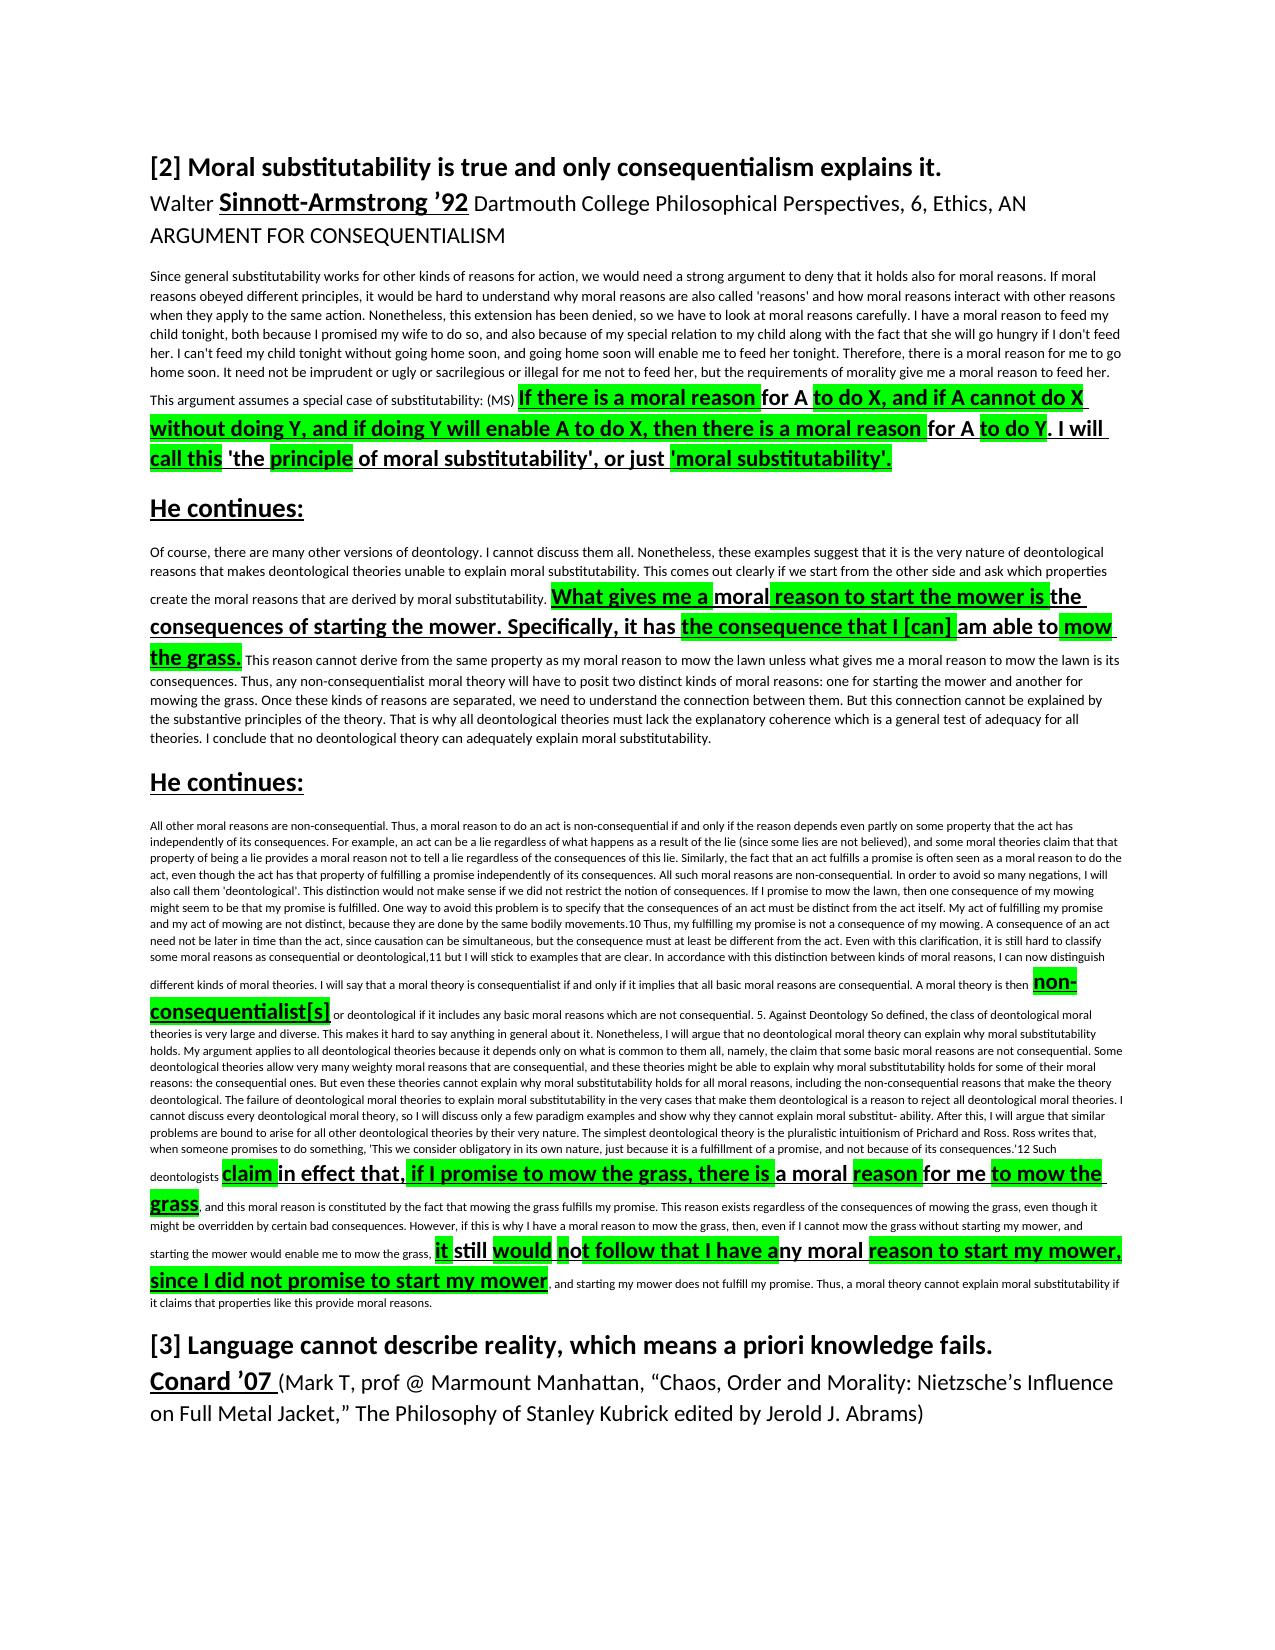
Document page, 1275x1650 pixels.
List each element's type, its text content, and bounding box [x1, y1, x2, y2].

text Walter Sinnott-Armstrong ’92 Dartmouth College Philosophical Perspectives, 6, Ethics, AN ARGUMENT FOR CONSEQUENTIALISM [150, 186, 1125, 249]
text He continues: [150, 491, 1125, 524]
subtitle [2] Moral substitutability is true and only consequentialism explains it. [150, 150, 1125, 183]
text Since general substitutability works for other kinds of reasons for action, we would need a strong argument to deny that it holds also for moral reasons. If moral reasons obeyed different principles, it would be hard to understand why moral reasons are also called 'reasons' and how moral reasons interact with other reasons when they apply to the same action. Nonetheless, this extension has been denied, so we have to look at moral reasons carefully. I have a moral reason to feed my child tonight, both because I promised my wife to do so, and also because of my special relation to my child along with the fact that she will go hungry if I don't feed her. I can't feed my child tonight without going home soon, and going home soon will enable me to feed her tonight. Therefore, there is a moral reason for me to go home soon. It need not be imprudent or ugly or sacrilegious or illegal for me not to feed her, but the requirements of morality give me a moral reason to feed her. This argument assumes a special case of substitutability: (MS) If there is a moral reason for A to do X, and if A cannot do X without doing Y, and if doing Y will enable A to do X, then there is a moral reason for A to do Y. I will call this 'the principle of moral substitutability', or just 'moral substitutability'. [150, 268, 1125, 472]
text All other moral reasons are non-consequential. Thus, a moral reason to do an act is non-consequential if and only if the reason depends even partly on some property that the act has independently of its consequences. For example, an act can be a lie regardless of what happens as a result of the lie (since some lies are not believed), and some moral theories claim that that property of being a lie provides a moral reason not to tell a lie regardless of the consequences of this lie. Similarly, the fact that an act fulfills a promise is often seen as a moral reason to do the act, even though the act has that property of fulfilling a promise independently of its consequences. All such moral reasons are non-consequential. In order to avoid so many negations, I will also call them 'deontological'. This distinction would not make sense if we did not restrict the notion of consequences. If I promise to mow the lawn, then one consequence of my mowing might seem to be that my promise is fulfilled. One way to avoid this problem is to specify that the consequences of an act must be distinct from the act itself. My act of fulfilling my promise and my act of mowing are not distinct, because they are done by the same bodily movements.10 Thus, my fulfilling my promise is not a consequence of my mowing. A consequence of an act need not be later in time than the act, since causation can be simultaneous, but the consequence must at least be different from the act. Even with this clarification, it is still hard to classify some moral reasons as consequential or deontological,11 but I will stick to examples that are clear. In accordance with this distinction between kinds of moral reasons, I can now distinguish different kinds of moral theories. I will say that a moral theory is consequentialist if and only if it implies that all basic moral reasons are consequential. A moral theory is then non-consequentialist[s] or deontological if it includes any basic moral reasons which are not consequential. 5. Against Deontology So defined, the class of deontological moral theories is very large and diverse. This makes it hard to say anything in general about it. Nonetheless, I will argue that no deontological moral theory can explain why moral substitutability holds. My argument applies to all deontological theories because it depends only on what is common to them all, namely, the claim that some basic moral reasons are not consequential. Some deontological theories allow very many weighty moral reasons that are consequential, and these theories might be able to explain why moral substitutability holds for some of their moral reasons: the consequential ones. But even these theories cannot explain why moral substitutability holds for all moral reasons, including the non-consequential reasons that make the theory deontological. The failure of deontological moral theories to explain moral substitutability in the very cases that make them deontological is a reason to reject all deontological moral theories. I cannot discuss every deontological moral theory, so I will discuss only a few paradigm examples and show why they cannot explain moral substitut- ability. After this, I will argue that similar problems are bound to arise for all other deontological theories by their very nature. The simplest deontological theory is the pluralistic intuitionism of Prichard and Ross. Ross writes that, when someone promises to do something, 'This we consider obligatory in its own nature, just because it is a fulfillment of a promise, and not because of its consequences.'12 Such deontologists claim in effect that, if I promise to mow the grass, there is a moral reason for me to mow the grass, and this moral reason is constituted by the fact that mowing the grass fulfills my promise. This reason exists regardless of the consequences of mowing the grass, even though it might be overridden by certain bad consequences. However, if this is why I have a moral reason to mow the grass, then, even if I cannot mow the grass without starting my mower, and starting the mower would enable me to mow the grass, it still would not follow that I have any moral reason to start my mower, since I did not promise to start my mower, and starting my mower does not fulfill my promise. Thus, a moral theory cannot explain moral substitutability if it claims that properties like this provide moral reasons. [150, 818, 1125, 1311]
subtitle [3] Language cannot describe reality, which means a priori knowledge fails. [150, 1328, 1125, 1361]
text Conard ’07 (Mark T, prof @ Marmount Manhattan, “Chaos, Order and Morality: Nietzsche’s Influence on Full Metal Jacket,” The Philosophy of Stanley Kubrick edited by Jerold J. Abrams) [150, 1364, 1125, 1427]
text He continues: [150, 765, 1125, 798]
text Of course, there are many other versions of deontology. I cannot discuss them all. Nonetheless, these examples suggest that it is the very nature of deontological reasons that makes deontological theories unable to explain moral substitutability. This comes out clearly if we start from the other side and ask which properties create the moral reasons that are derived by moral substitutability. What gives me a moral reason to start the mower is the consequences of starting the mower. Specifically, it has the consequence that I [can] am able to mow the grass. This reason cannot derive from the same property as my moral reason to mow the lawn unless what gives me a moral reason to mow the lawn is its consequences. Thus, any non-consequentialist moral theory will have to posit two distinct kinds of moral reasons: one for starting the mower and another for mowing the grass. Once these kinds of reasons are separated, we need to understand the connection between them. But this connection cannot be explained by the substantive principles of the theory. That is why all deontological theories must lack the explanatory coherence which is a general test of adequacy for all theories. I conclude that no deontological theory can adequately explain moral substitutability. [150, 543, 1125, 747]
